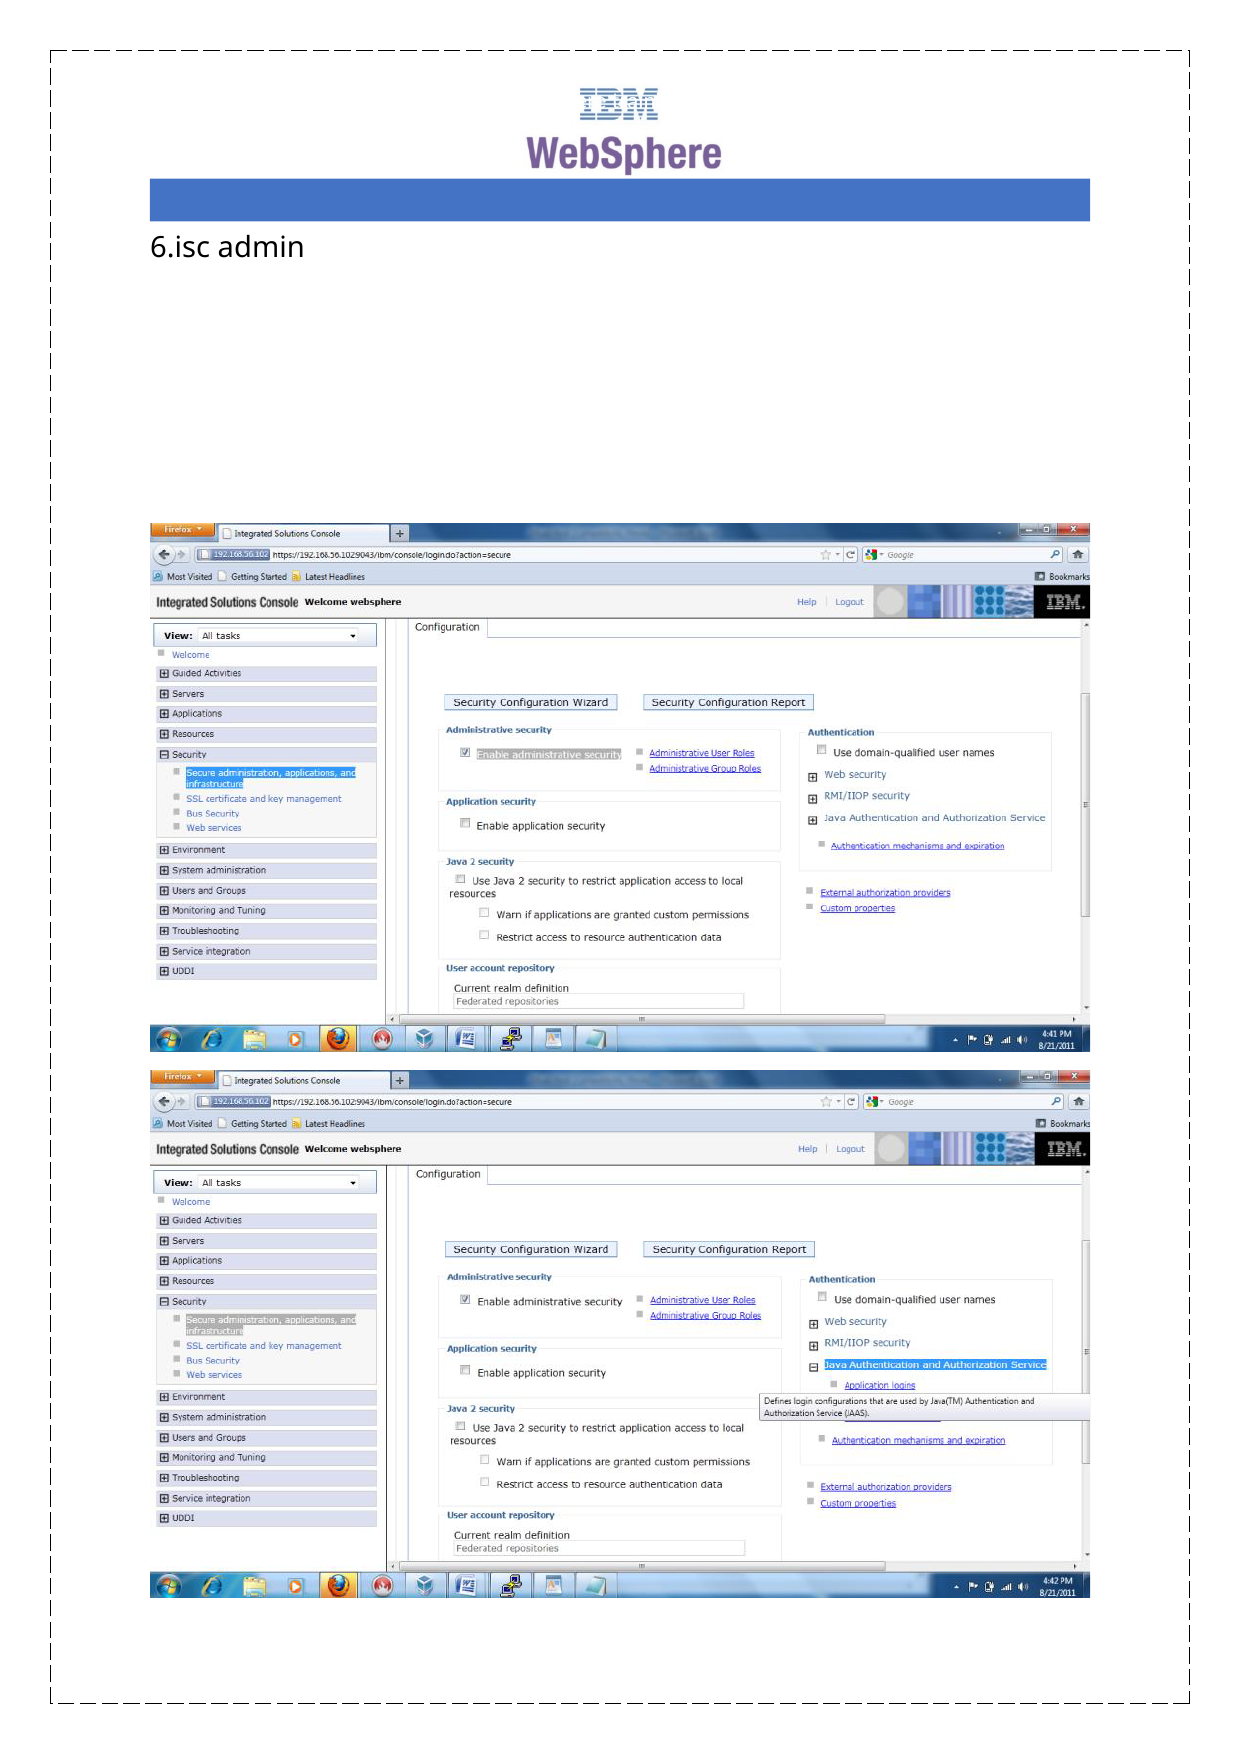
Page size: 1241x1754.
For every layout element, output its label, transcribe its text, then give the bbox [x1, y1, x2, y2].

text 6.isc admin [150, 222, 1090, 266]
picture [511, 73, 730, 178]
picture [150, 523, 1091, 1052]
